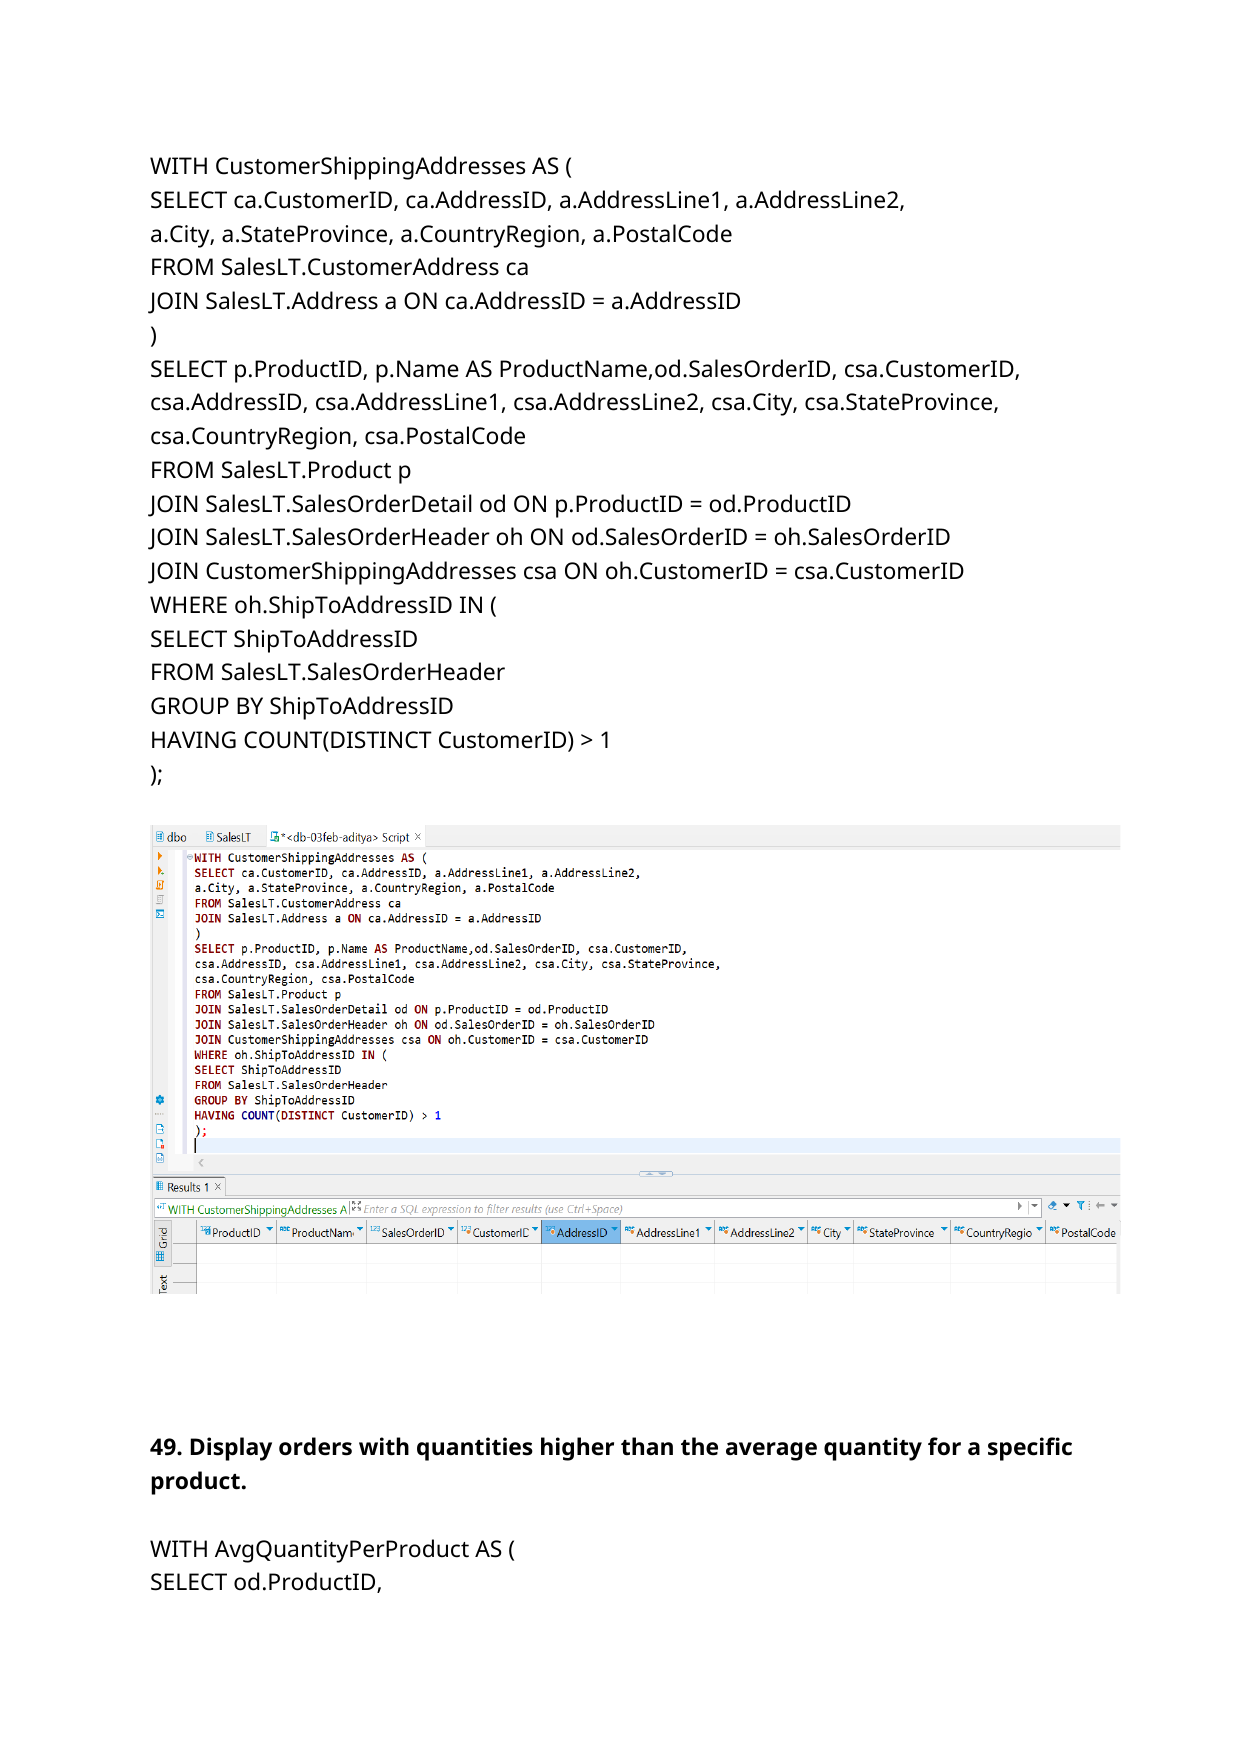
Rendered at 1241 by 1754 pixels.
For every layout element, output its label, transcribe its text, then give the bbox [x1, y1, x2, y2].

picture [150, 825, 1121, 1294]
text SELECT ca.CustomerID, ca.AddressID, a.AddressLine1, a.AddressLine2, [150, 184, 1090, 215]
text ); [150, 757, 1090, 789]
text JOIN SalesLT.SalesOrderHeader oh ON od.SalesOrderID = oh.SalesOrderID [150, 521, 1090, 552]
text 49. Display orders with quantities higher than the average quantity for a specific product. [150, 1431, 1090, 1496]
text SELECT p.ProductID, p.Name AS ProductName,od.SalesOrderID, csa.CustomerID, [150, 352, 1090, 384]
text SELECT od.ProductID, [150, 1566, 1090, 1597]
text FROM SalesLT.CustomerAddress ca [150, 251, 1090, 282]
text ) [150, 319, 1090, 350]
text HAVING COUNT(DISTINCT CustomerID) > 1 [150, 724, 1090, 755]
text WITH AvgQuantityPerProduct AS ( [150, 1532, 1090, 1564]
text a.City, a.StateProvince, a.CountryRegion, a.PostalCode [150, 217, 1090, 249]
text FROM SalesLT.Product p [150, 454, 1090, 485]
text csa.AddressID, csa.AddressLine1, csa.AddressLine2, csa.City, csa.StateProvince, [150, 386, 1090, 417]
text JOIN SalesLT.SalesOrderDetail od ON p.ProductID = od.ProductID [150, 487, 1090, 519]
text SELECT ShipToAddressID [150, 622, 1090, 654]
text GROUP BY ShipToAddressID [150, 690, 1090, 721]
text csa.CountryRegion, csa.PostalCode [150, 420, 1090, 451]
text JOIN CustomerShippingAddresses csa ON oh.CustomerID = csa.CustomerID [150, 555, 1090, 586]
text WITH CustomerShippingAddresses AS ( [150, 150, 1090, 181]
text WHERE oh.ShipToAddressID IN ( [150, 589, 1090, 620]
text FROM SalesLT.SalesOrderHeader [150, 656, 1090, 687]
text JOIN SalesLT.Address a ON ca.AddressID = a.AddressID [150, 285, 1090, 316]
